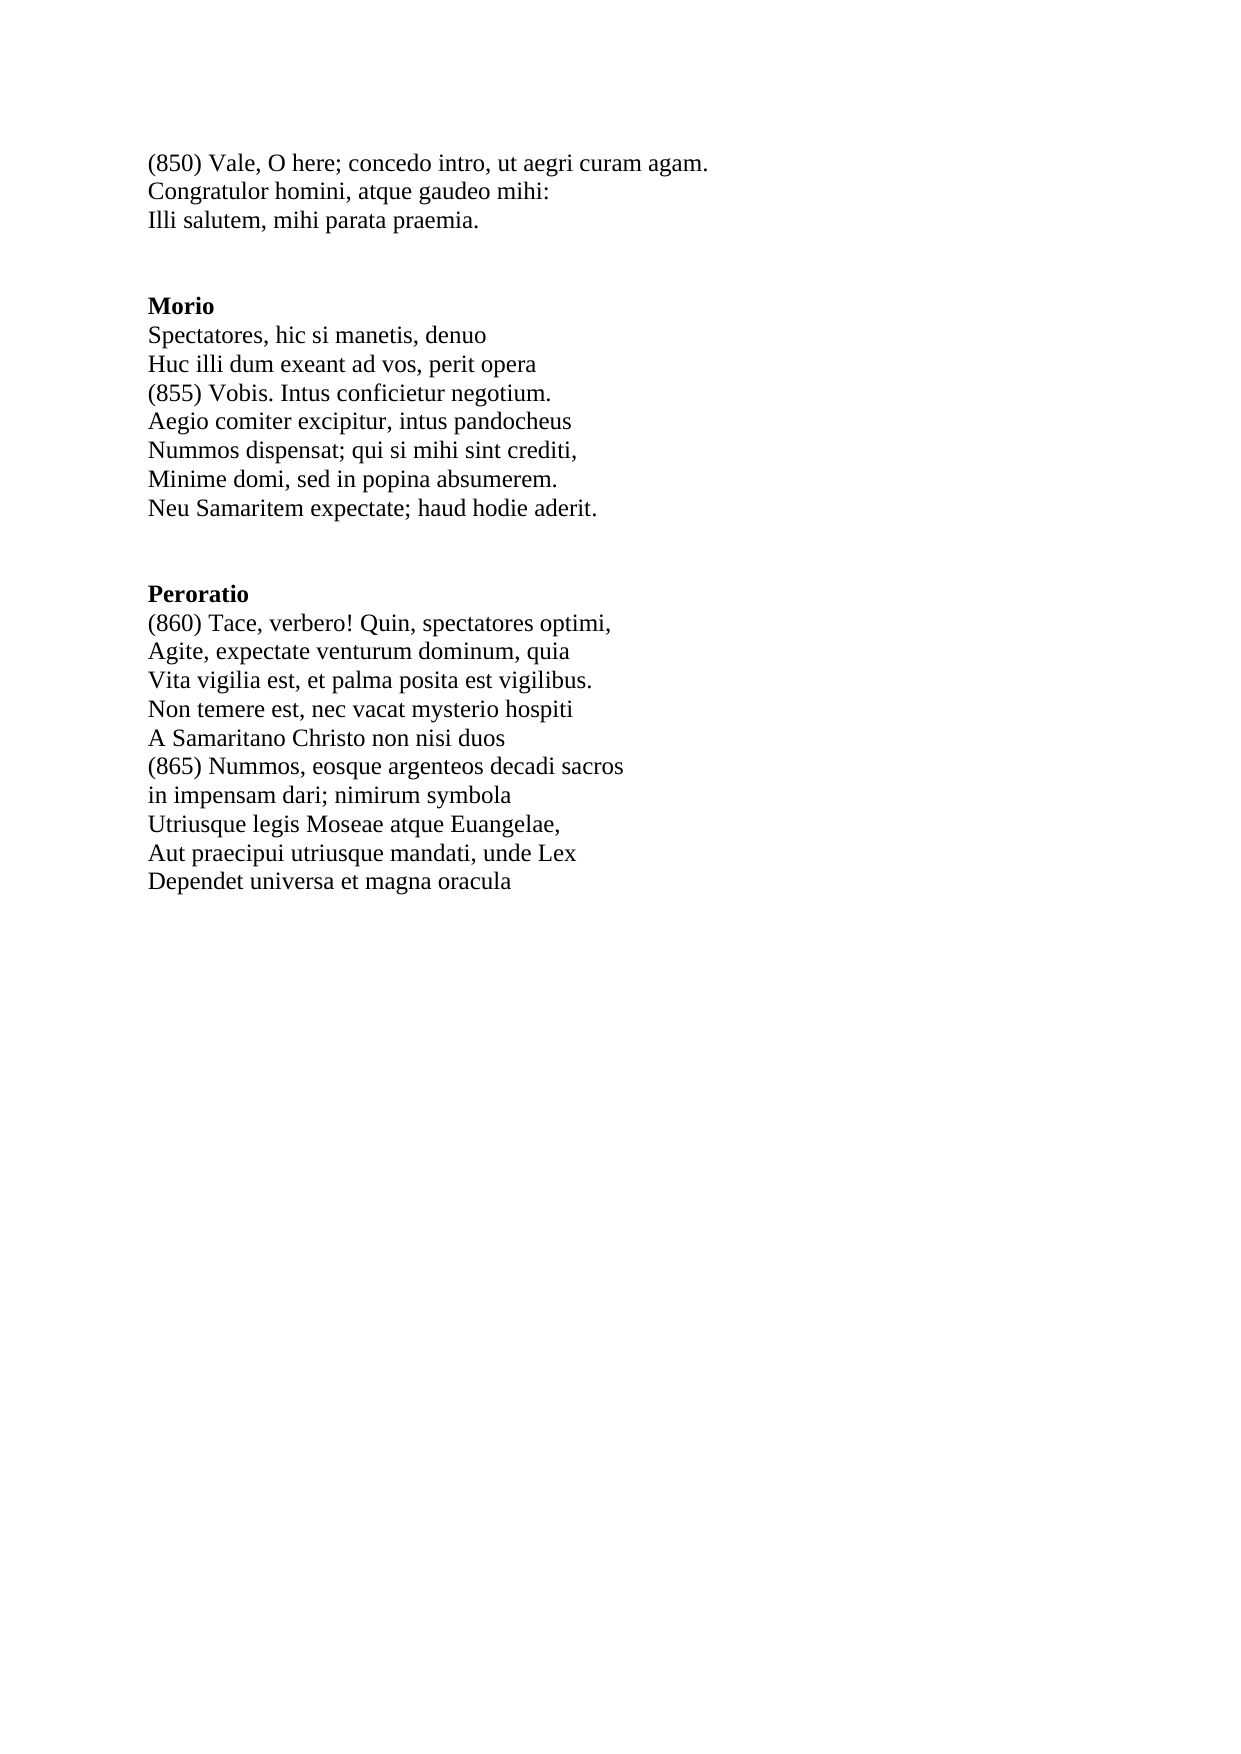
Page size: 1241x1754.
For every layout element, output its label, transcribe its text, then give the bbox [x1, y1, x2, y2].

text Agite, expectate venturum dominum, quia [148, 636, 1093, 665]
text Minime domi, sed in popina absumerem. [148, 464, 1093, 493]
text Neu Samaritem expectate; haud hodie aderit. [148, 493, 1093, 521]
text Spectatores, hic si manetis, denuo [148, 320, 1093, 349]
text Huc illi dum exeant ad vos, perit opera [148, 349, 1093, 378]
text Aut praecipui utriusque mandati, unde Lex [148, 838, 1093, 866]
text Non temere est, nec vacat mysterio hospiti [148, 694, 1093, 723]
text (850) Vale, O here; concedo intro, ut aegri curam agam. [148, 148, 1093, 176]
text Illi salutem, mihi parata praemia. [148, 205, 1093, 234]
text (865) Nummos, eosque argenteos decadi sacros [148, 751, 1093, 780]
text (860) Tace, verbero! Quin, spectatores optimi, [148, 608, 1093, 636]
text in impensam dari; nimirum symbola [148, 780, 1093, 809]
text A Samaritano Christo non nisi duos [148, 723, 1093, 751]
text Vita vigilia est, et palma posita est vigilibus. [148, 665, 1093, 694]
text (855) Vobis. Intus conficietur negotium. [148, 378, 1093, 406]
text Morio [148, 291, 1093, 320]
text Nummos dispensat; qui si mihi sint crediti, [148, 435, 1093, 464]
text Congratulor homini, atque gaudeo mihi: [148, 176, 1093, 205]
text Utriusque legis Moseae atque Euangelae, [148, 809, 1093, 838]
text Aegio comiter excipitur, intus pandocheus [148, 406, 1093, 435]
text Peroratio [148, 579, 1093, 608]
text Dependet universa et magna oracula [148, 866, 1093, 895]
